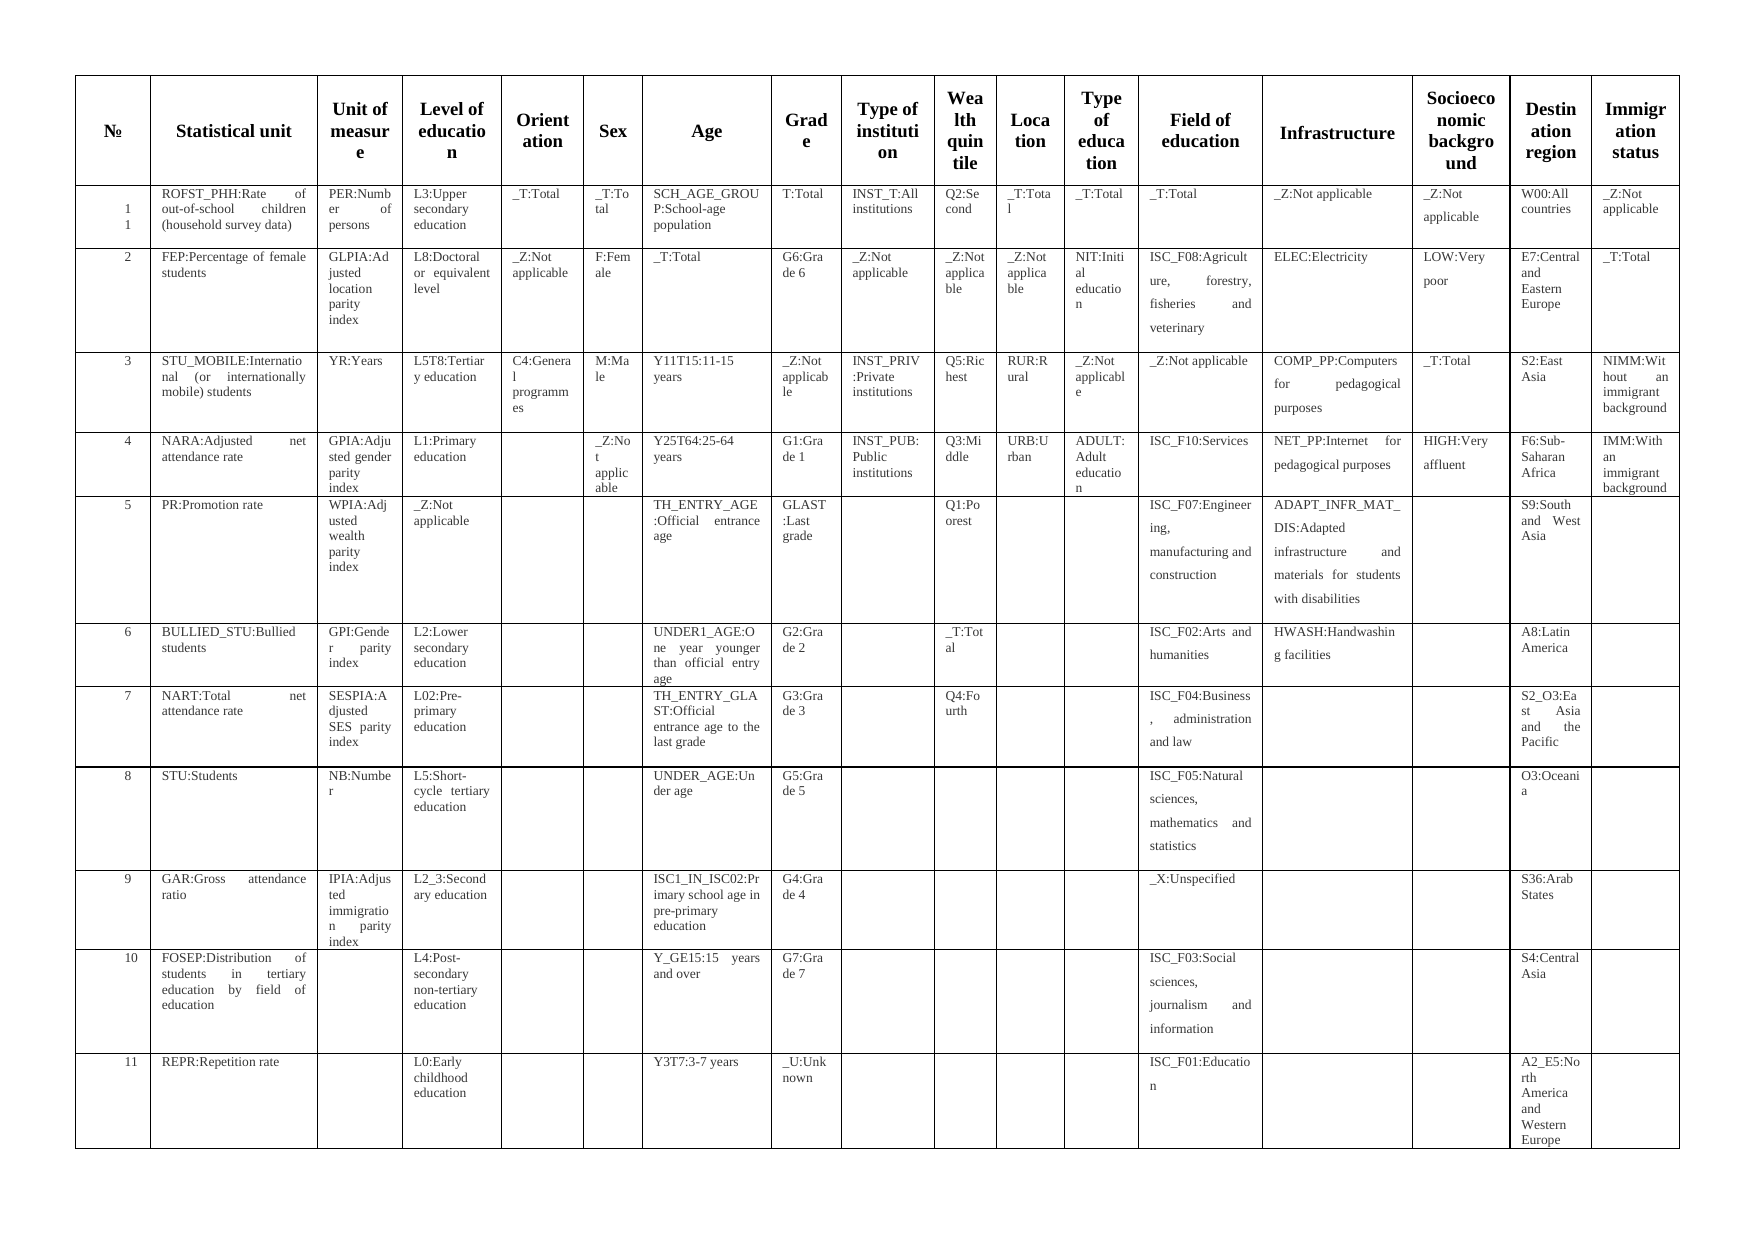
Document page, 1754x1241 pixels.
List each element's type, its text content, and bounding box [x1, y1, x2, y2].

table_cell _X:Unspecified [1139, 871, 1262, 949]
table_cell Q1:Poorest [935, 497, 996, 623]
table_cell _T:Total [643, 249, 771, 352]
table_cell [842, 687, 934, 766]
table_header Infrastructure [1263, 76, 1412, 184]
table_cell [1065, 1054, 1138, 1148]
table_cell FOSEP:Distribution of students in tertiary education by field of education [151, 950, 317, 1053]
table_cell INST_PRIV:Private institutions [842, 353, 934, 432]
table_cell [584, 687, 642, 766]
table_cell [1413, 624, 1509, 686]
table_cell ISC1_IN_ISC02:Primary school age in pre-primary education [643, 871, 771, 949]
table_cell ISC_F10:Services [1139, 433, 1262, 496]
table_header Orientation [502, 76, 583, 184]
table_cell [584, 624, 642, 686]
table_cell [1413, 687, 1509, 766]
table_cell SESPIA:Adjusted SES parity index [318, 687, 402, 766]
table_cell A8:Latin America [1511, 624, 1591, 686]
table_cell [584, 768, 642, 870]
table_cell F6:Sub-Saharan Africa [1511, 433, 1591, 496]
table_cell [502, 624, 583, 686]
table_header Destination region [1511, 76, 1591, 184]
table_cell Y11T15:11-15 years [643, 353, 771, 432]
table_cell [1413, 871, 1509, 949]
table_cell BULLIED_STU:Bullied students [151, 624, 317, 686]
table_cell [842, 624, 934, 686]
table_cell NARA:Adjusted net attendance rate [151, 433, 317, 496]
table_cell COMP_PP:Computers for pedagogical purposes [1263, 353, 1412, 432]
table_header Sex [584, 76, 642, 184]
table_header Level of education [403, 76, 501, 184]
table_cell [502, 1054, 583, 1148]
table_cell FEP:Percentage of female students [151, 249, 317, 352]
table_cell _Z:Not applicable [1592, 186, 1679, 248]
table_cell _Z:Not applicable [772, 353, 841, 432]
table_cell G3:Grade 3 [772, 687, 841, 766]
table_cell G4:Grade 4 [772, 871, 841, 949]
table_header Socioeconomic background [1413, 76, 1509, 184]
table_cell [76, 433, 150, 496]
table_cell [502, 950, 583, 1053]
table_header Unit of measure [318, 76, 402, 184]
table_cell S2_O3:East Asia and the Pacific [1511, 687, 1591, 766]
table_cell Q2:Second [935, 186, 996, 248]
table_cell G7:Grade 7 [772, 950, 841, 1053]
table_cell [1263, 1054, 1412, 1148]
table_cell _T:Total [1139, 186, 1262, 248]
table_cell [76, 950, 150, 1053]
table_cell _T:Total [997, 186, 1064, 248]
table_cell T:Total [772, 186, 841, 248]
table_cell ELEC:Electricity [1263, 249, 1412, 352]
table_cell [1592, 624, 1679, 686]
table_cell [502, 433, 583, 496]
table_cell [842, 497, 934, 623]
table_cell NET_PP:Internet for pedagogical purposes [1263, 433, 1412, 496]
table_cell [1413, 497, 1509, 623]
table_cell [318, 1054, 402, 1148]
table_cell G5:Grade 5 [772, 768, 841, 870]
table_cell Y3T7:3-7 years [643, 1054, 771, 1148]
table_cell ISC_F02:Arts and humanities [1139, 624, 1262, 686]
table_cell NIT:Initial education [1065, 249, 1138, 352]
table_cell IMM:With an immigrant background [1592, 433, 1679, 496]
table_cell INST_PUB:Public institutions [842, 433, 934, 496]
table_cell LOW:Very poor [1413, 249, 1509, 352]
table_cell [1065, 687, 1138, 766]
table_cell [584, 950, 642, 1053]
table_header Field of education [1139, 76, 1262, 184]
table_cell [76, 768, 150, 870]
table_cell [76, 687, 150, 766]
table_cell TH_ENTRY_GLAST:Official entrance age to the last grade [643, 687, 771, 766]
table_cell L0:Early childhood education [403, 1054, 501, 1148]
table_cell INST_T:All institutions [842, 186, 934, 248]
table_cell PR:Promotion rate [151, 497, 317, 623]
table_cell URB:Urban [997, 433, 1064, 496]
table_cell [76, 871, 150, 949]
table_cell _Z:Not applicable [935, 249, 996, 352]
table_cell UNDER_AGE:Under age [643, 768, 771, 870]
table_cell HIGH:Very affluent [1413, 433, 1509, 496]
table_cell ISC_F07:Engineering, manufacturing and construction [1139, 497, 1262, 623]
table_cell [935, 871, 996, 949]
table_cell [997, 768, 1064, 870]
table_cell [1065, 624, 1138, 686]
table_cell M:Male [584, 353, 642, 432]
table_cell ISC_F08:Agriculture, forestry, fisheries and veterinary [1139, 249, 1262, 352]
table_cell YR:Years [318, 353, 402, 432]
table_cell L2:Lower secondary education [403, 624, 501, 686]
table_cell _Z:Not applicable [1065, 353, 1138, 432]
table_cell [1065, 871, 1138, 949]
table_cell PER:Number of persons [318, 186, 402, 248]
table_cell TH_ENTRY_AGE:Official entrance age [643, 497, 771, 623]
table_cell G1:Grade 1 [772, 433, 841, 496]
table_cell L02:Pre-primary education [403, 687, 501, 766]
table_cell [842, 871, 934, 949]
table_cell GLPIA:Adjusted location parity index [318, 249, 402, 352]
table_cell Q3:Middle [935, 433, 996, 496]
table_header Statistical unit [151, 76, 317, 184]
table_cell S4:Central Asia [1511, 950, 1591, 1053]
table_cell Q5:Richest [935, 353, 996, 432]
table_cell [997, 950, 1064, 1053]
table_cell _T:Total [935, 624, 996, 686]
table_header № [76, 76, 150, 184]
table_cell [76, 353, 150, 432]
table_cell [997, 1054, 1064, 1148]
table_cell [502, 687, 583, 766]
table_cell S9:South and West Asia [1511, 497, 1591, 623]
table_cell L1:Primary education [403, 433, 501, 496]
table_cell [1413, 768, 1509, 870]
table_cell _T:Total [1592, 249, 1679, 352]
table_cell [842, 1054, 934, 1148]
table_cell _Z:Not applicable [584, 433, 642, 496]
table_header Grade [772, 76, 841, 184]
table_cell STU:Students [151, 768, 317, 870]
table_header Type of education [1065, 76, 1138, 184]
table_cell [1065, 768, 1138, 870]
table_cell [842, 950, 934, 1053]
table_cell SCH_AGE_GROUP:School-age population [643, 186, 771, 248]
table_cell NB:Number [318, 768, 402, 870]
table_cell _T:Total [502, 186, 583, 248]
table_cell [1413, 950, 1509, 1053]
table_cell [842, 768, 934, 870]
table_cell [935, 1054, 996, 1148]
table_cell E7:Central and Eastern Europe [1511, 249, 1591, 352]
table_cell ADULT:Adult education [1065, 433, 1138, 496]
table_cell [997, 624, 1064, 686]
table_cell _Z:Not applicable [997, 249, 1064, 352]
table_cell IPIA:Adjusted immigration parity index [318, 871, 402, 949]
table_cell [318, 950, 402, 1053]
table_cell G6:Grade 6 [772, 249, 841, 352]
table_cell ISC_F03:Social sciences, journalism and information [1139, 950, 1262, 1053]
table_cell ISC_F04:Business, administration and law [1139, 687, 1262, 766]
table_cell L5T8:Tertiary education [403, 353, 501, 432]
table_cell RUR:Rural [997, 353, 1064, 432]
table_header Age [643, 76, 771, 184]
table_header Location [997, 76, 1064, 184]
table_cell _Z:Not applicable [403, 497, 501, 623]
table_cell [997, 871, 1064, 949]
table_cell [1592, 497, 1679, 623]
table_cell O3:Oceania [1511, 768, 1591, 870]
table_cell 1 [76, 186, 150, 248]
table_cell Y_GE15:15 years and over [643, 950, 771, 1053]
table_cell Q4:Fourth [935, 687, 996, 766]
table_cell [1592, 687, 1679, 766]
table_cell [76, 1054, 150, 1148]
table_cell NIMM:Without an immigrant background [1592, 353, 1679, 432]
table_cell [1413, 1054, 1509, 1148]
table_cell G2:Grade 2 [772, 624, 841, 686]
table_cell REPR:Repetition rate [151, 1054, 317, 1148]
table_cell _T:Total [1065, 186, 1138, 248]
table_cell ADAPT_INFR_MAT_DIS:Adapted infrastructure and materials for students with disabilities [1263, 497, 1412, 623]
table_cell L3:Upper secondary education [403, 186, 501, 248]
table_cell A2_E5:North America and Western Europe [1511, 1054, 1591, 1148]
table_cell ISC_F05:Natural sciences, mathematics and statistics [1139, 768, 1262, 870]
table_cell [1592, 1054, 1679, 1148]
table_cell [1263, 687, 1412, 766]
table_cell _Z:Not applicable [1413, 186, 1509, 248]
table_cell [1592, 871, 1679, 949]
table_cell ISC_F01:Education [1139, 1054, 1262, 1148]
table_cell C4:General programmes [502, 353, 583, 432]
table_cell UNDER1_AGE:One year younger than official entry age [643, 624, 771, 686]
table_cell _Z:Not applicable [1263, 186, 1412, 248]
table_cell _U:Unknown [772, 1054, 841, 1148]
table_cell Y25T64:25-64 years [643, 433, 771, 496]
table_cell [1263, 950, 1412, 1053]
table_cell _Z:Not applicable [1139, 353, 1262, 432]
table_cell L4:Post-secondary non-tertiary education [403, 950, 501, 1053]
table_cell [502, 497, 583, 623]
table_header Wealth quintile [935, 76, 996, 184]
table_cell WPIA:Adjusted wealth parity index [318, 497, 402, 623]
table_cell _Z:Not applicable [502, 249, 583, 352]
table_cell [997, 687, 1064, 766]
table_header Type of institution [842, 76, 934, 184]
table_cell [997, 497, 1064, 623]
table_cell GLAST:Last grade [772, 497, 841, 623]
table_cell [76, 249, 150, 352]
table_cell [1065, 497, 1138, 623]
table_cell [1263, 768, 1412, 870]
table_cell ROFST_PHH:Rate of out-of-school children (household survey data) [151, 186, 317, 248]
table_cell L8:Doctoral or equivalent level [403, 249, 501, 352]
table_cell [935, 950, 996, 1053]
table_cell [584, 871, 642, 949]
table_cell GAR:Gross attendance ratio [151, 871, 317, 949]
table_cell L5:Short-cycle tertiary education [403, 768, 501, 870]
table_cell [1592, 768, 1679, 870]
table_cell GPI:Gender parity index [318, 624, 402, 686]
table_cell [584, 497, 642, 623]
table_cell [1263, 871, 1412, 949]
table_cell S2:East Asia [1511, 353, 1591, 432]
table_cell [1592, 950, 1679, 1053]
table_cell STU_MOBILE:International (or internationally mobile) students [151, 353, 317, 432]
table_cell W00:All countries [1511, 186, 1591, 248]
table_cell S36:Arab States [1511, 871, 1591, 949]
table_cell HWASH:Handwashing facilities [1263, 624, 1412, 686]
table_cell [1065, 950, 1138, 1053]
table_cell _Z:Not applicable [842, 249, 934, 352]
table_header Immigration status [1592, 76, 1679, 184]
table_cell [584, 1054, 642, 1148]
table_cell [935, 768, 996, 870]
table_cell GPIA:Adjusted gender parity index [318, 433, 402, 496]
table_cell _T:Total [584, 186, 642, 248]
table_cell NART:Total net attendance rate [151, 687, 317, 766]
table_cell [502, 871, 583, 949]
table_cell [502, 768, 583, 870]
table_cell F:Female [584, 249, 642, 352]
table_cell [76, 497, 150, 623]
table_cell [76, 624, 150, 686]
table_cell _T:Total [1413, 353, 1509, 432]
table_cell L2_3:Secondary education [403, 871, 501, 949]
